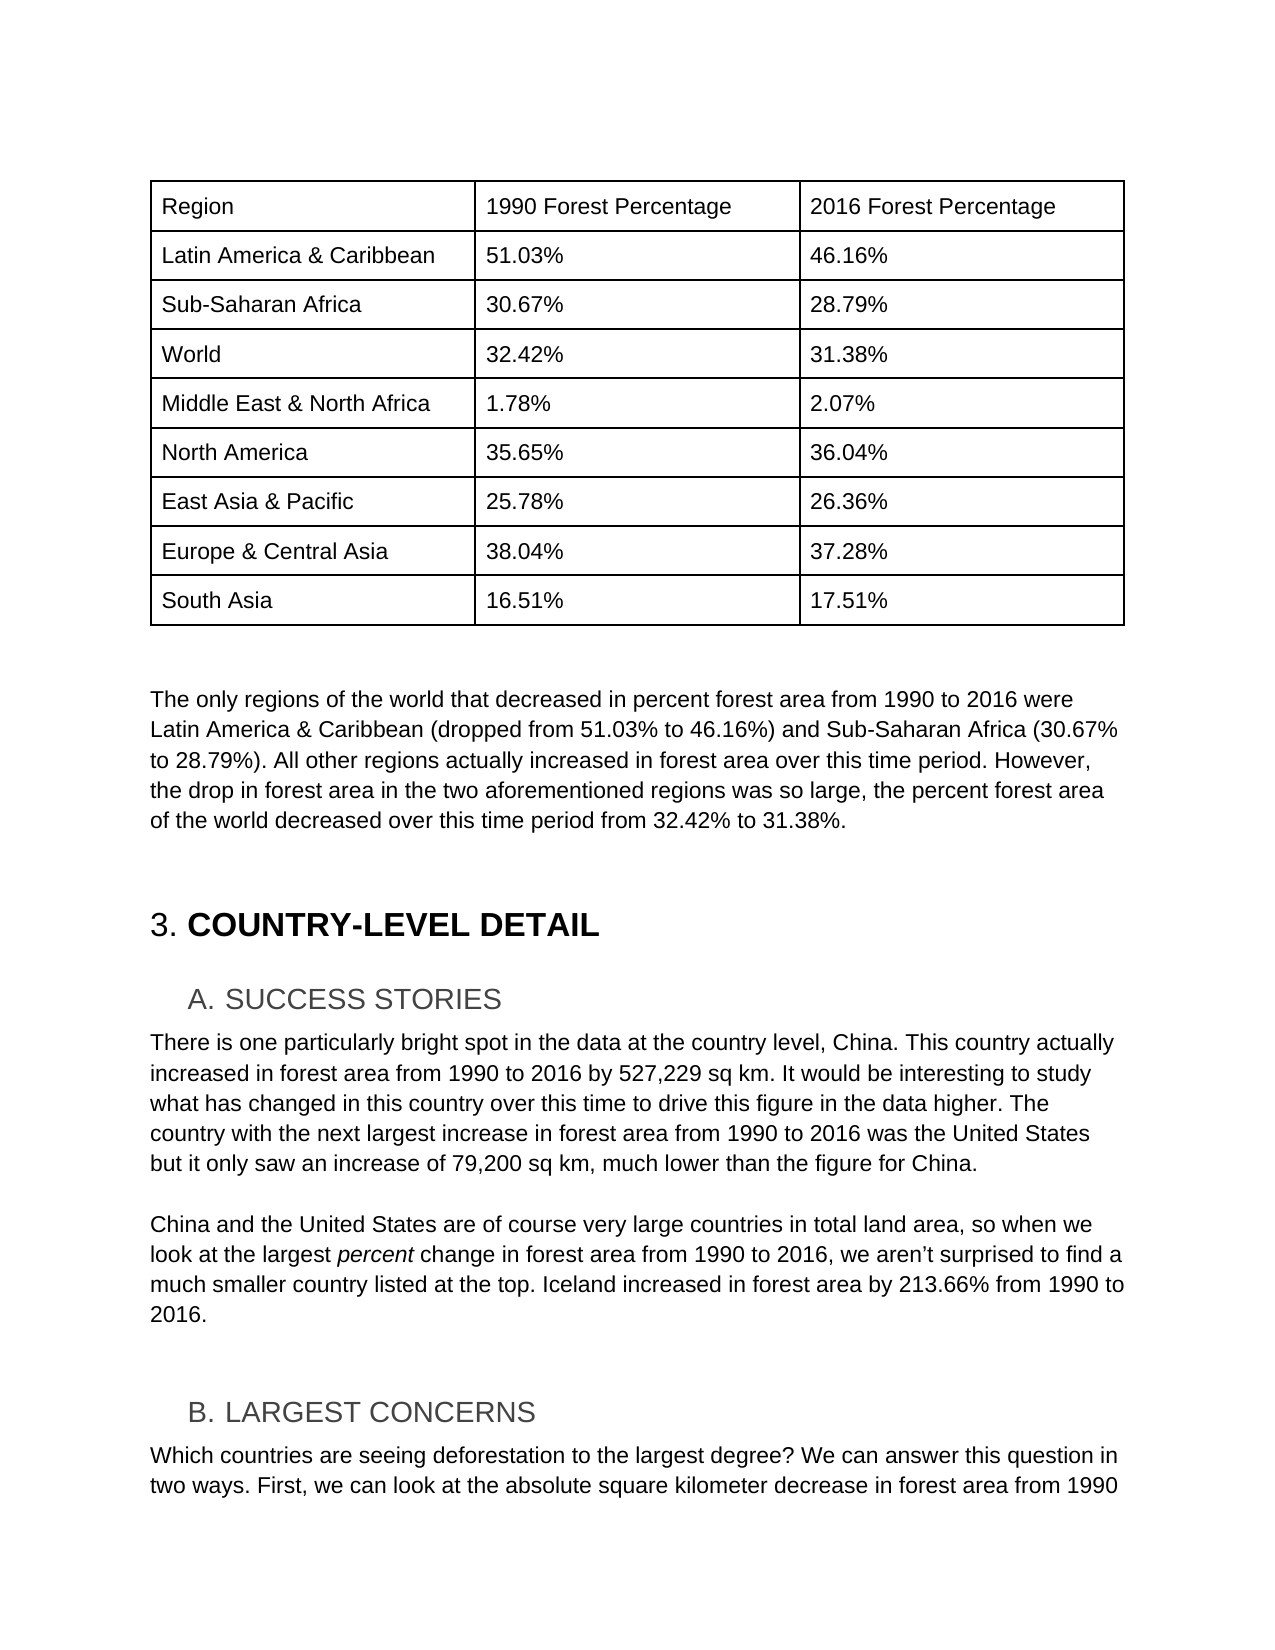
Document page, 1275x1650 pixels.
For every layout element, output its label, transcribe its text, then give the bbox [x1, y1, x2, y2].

table_cell 32.42% [476, 330, 799, 377]
table_cell 1.78% [476, 379, 799, 427]
table_cell South Asia [152, 576, 474, 624]
table_cell Europe & Central Asia [152, 527, 474, 574]
table_cell 25.78% [476, 478, 799, 525]
table_cell 16.51% [476, 576, 799, 624]
table_cell Latin America & Caribbean [152, 232, 474, 279]
text China and the United States are of course very large countries in total land area, so when we look at the largest percent change in forest area from 1990 to 2016, we aren’t surprised to find a much smaller country listed at the top. Iceland increased in forest area by 213.66% from 1990 to 2016. [150, 1211, 1125, 1327]
table_cell 36.04% [801, 429, 1123, 476]
table_cell North America [152, 429, 474, 476]
table_header Region [152, 182, 474, 229]
table_cell 51.03% [476, 232, 799, 279]
table_header 2016 Forest Percentage [801, 182, 1123, 229]
table_cell 26.36% [801, 478, 1123, 525]
text The only regions of the world that decreased in percent forest area from 1990 to 2016 were Latin America & Caribbean (dropped from 51.03% to 46.16%) and Sub-Saharan Africa (30.67% to 28.79%). All other regions actually increased in forest area over this time period. However, the drop in forest area in the two aforementioned regions was so large, the percent forest area of the world decreased over this time period from 32.42% to 31.38%. [150, 686, 1125, 833]
subtitle LARGEST CONCERNS [187, 1395, 1125, 1428]
table_cell 2.07% [801, 379, 1123, 427]
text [150, 1442, 1125, 1498]
subtitle 3. COUNTRY-LEVEL DETAIL [150, 905, 1125, 943]
table_cell World [152, 330, 474, 377]
table_cell Sub-Saharan Africa [152, 281, 474, 328]
table_cell 46.16% [801, 232, 1123, 279]
table_cell 35.65% [476, 429, 799, 476]
table_cell Middle East & North Africa [152, 379, 474, 427]
subtitle SUCCESS STORIES [187, 982, 1125, 1016]
table_cell 28.79% [801, 281, 1123, 328]
table_header 1990 Forest Percentage [476, 182, 799, 229]
text There is one particularly bright spot in the data at the country level, China. This country actually increased in forest area from 1990 to 2016 by 527,229 sq km. It would be interesting to study what has changed in this country over this time to drive this figure in the data higher. The country with the next largest increase in forest area from 1990 to 2016 was the United States but it only saw an increase of 79,200 sq km, much lower than the figure for China. [150, 1029, 1125, 1176]
table_cell 30.67% [476, 281, 799, 328]
table_cell 37.28% [801, 527, 1123, 574]
table_cell East Asia & Pacific [152, 478, 474, 525]
table_cell 17.51% [801, 576, 1123, 624]
table_cell 31.38% [801, 330, 1123, 377]
table_cell 38.04% [476, 527, 799, 574]
